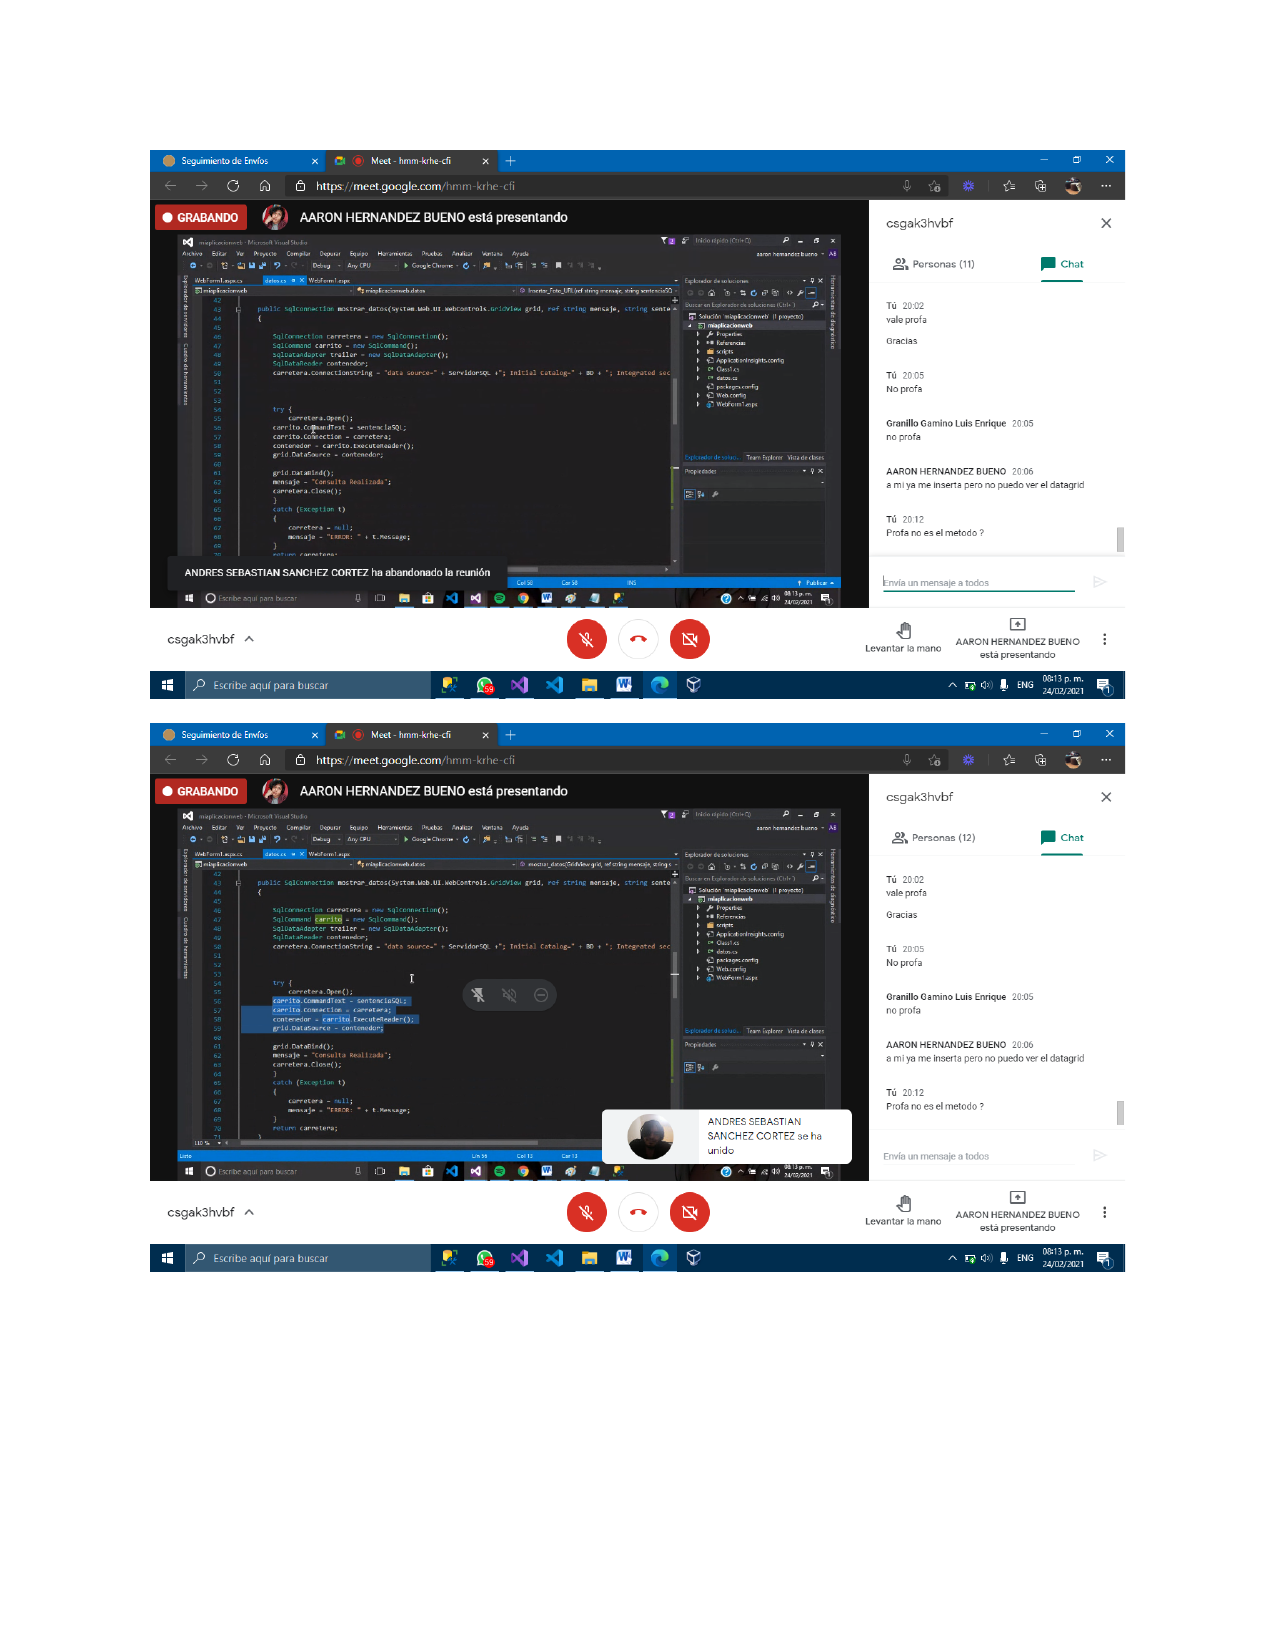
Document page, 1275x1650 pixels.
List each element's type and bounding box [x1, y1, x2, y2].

picture [150, 150, 1125, 699]
picture [150, 723, 1125, 1272]
